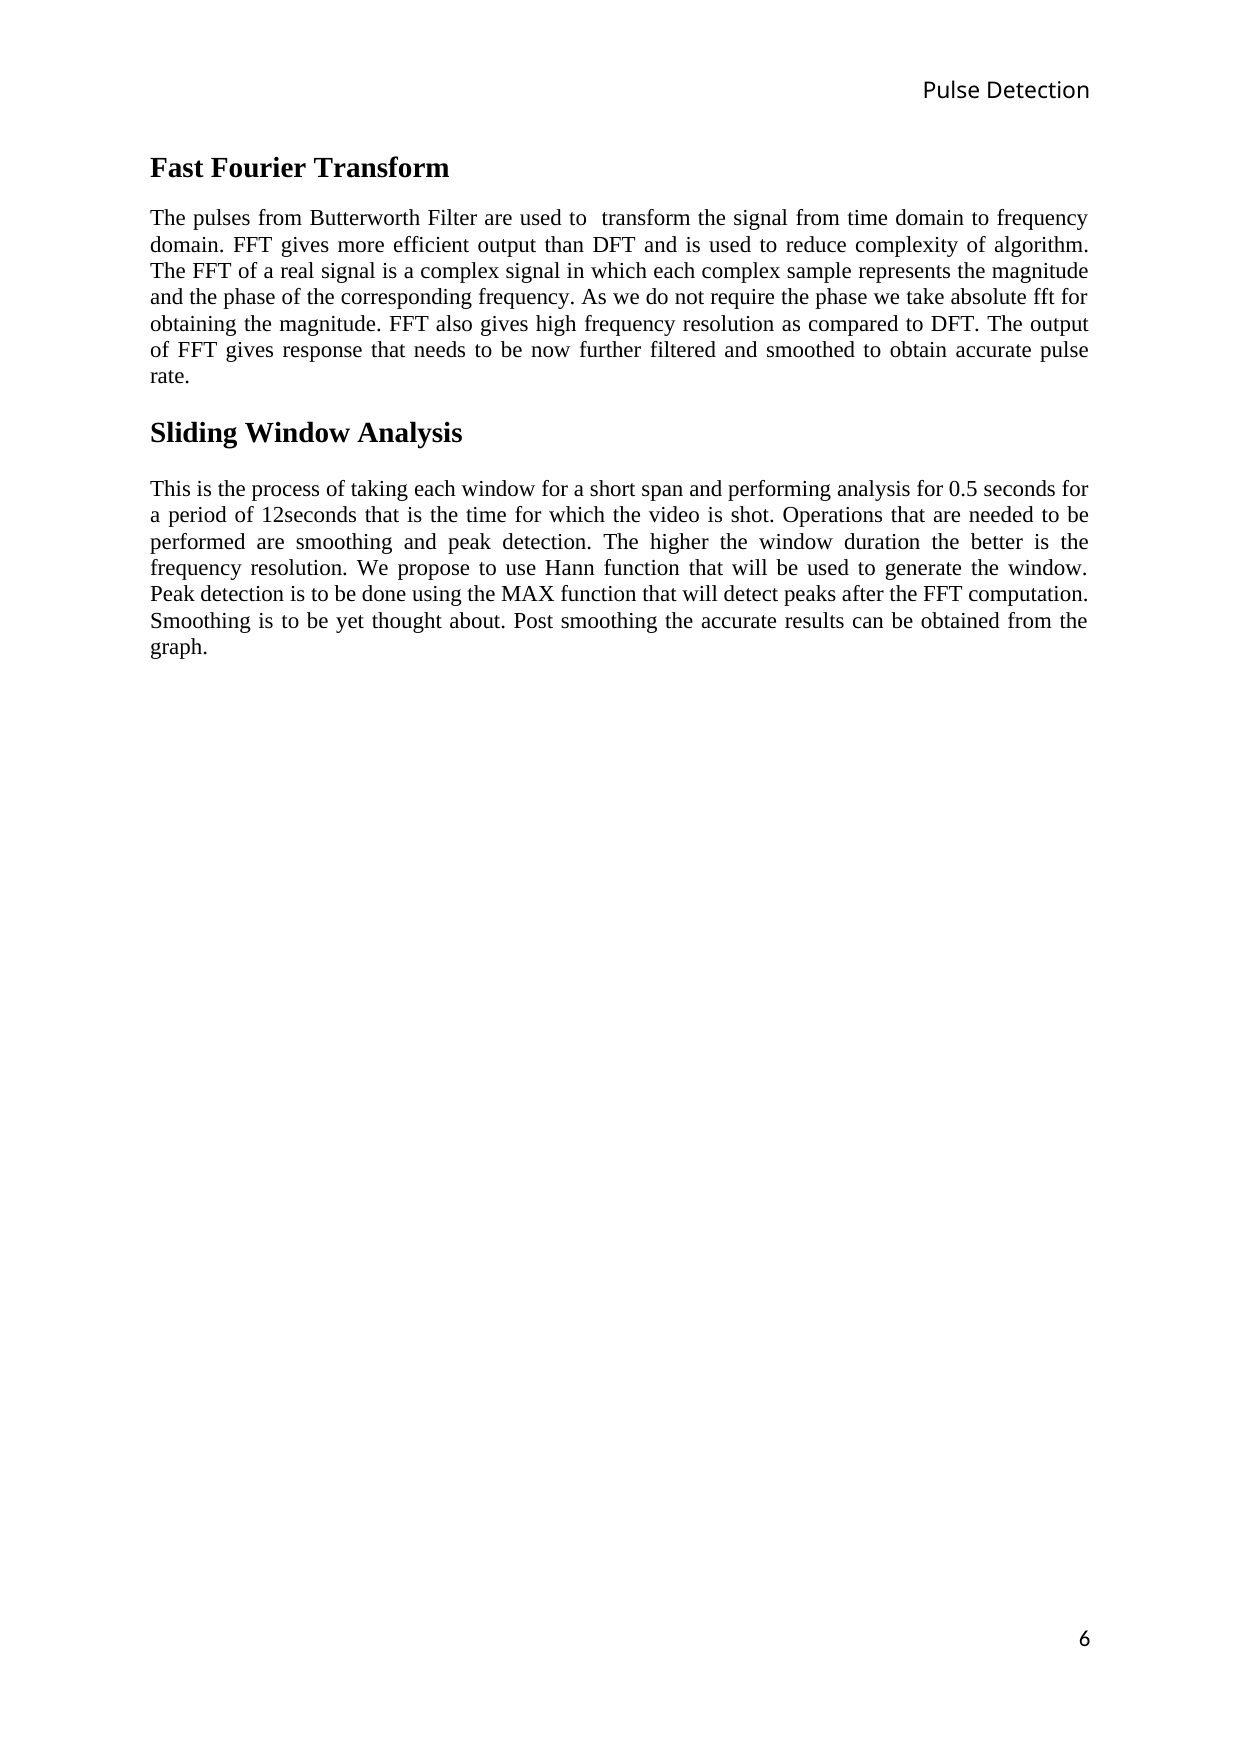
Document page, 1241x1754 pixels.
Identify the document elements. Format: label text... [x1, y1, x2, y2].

text This is the process of taking each window for a short span and performing analysis for 0.5 seconds for a period of 12seconds that is the time for which the video is shot. Operations that are needed to be performed are smoothing and peak detection. The higher the window duration the better is the frequency resolution. We propose to use Hann function that will be used to generate the window. Peak detection is to be done using the MAX function that will detect peaks after the FFT computation. Smoothing is to be yet thought about. Post smoothing the accurate results can be obtained from the graph. [150, 475, 1090, 659]
text Sliding Window Analysis [150, 415, 1090, 449]
text The pulses from Butterworth Filter are used to transform the signal from time domain to frequency domain. FFT gives more efficient output than DFT and is used to reduce complexity of algorithm. The FFT of a real signal is a complex signal in which each complex sample represents the magnitude and the phase of the corresponding frequency. As we do not require the phase we take absolute fft for obtaining the magnitude. FFT also gives high frequency resolution as compared to DFT. The output of FFT gives response that needs to be now further filtered and smoothed to obtain accurate pulse rate. [150, 204, 1090, 389]
text Fast Fourier Transform [150, 150, 1090, 183]
